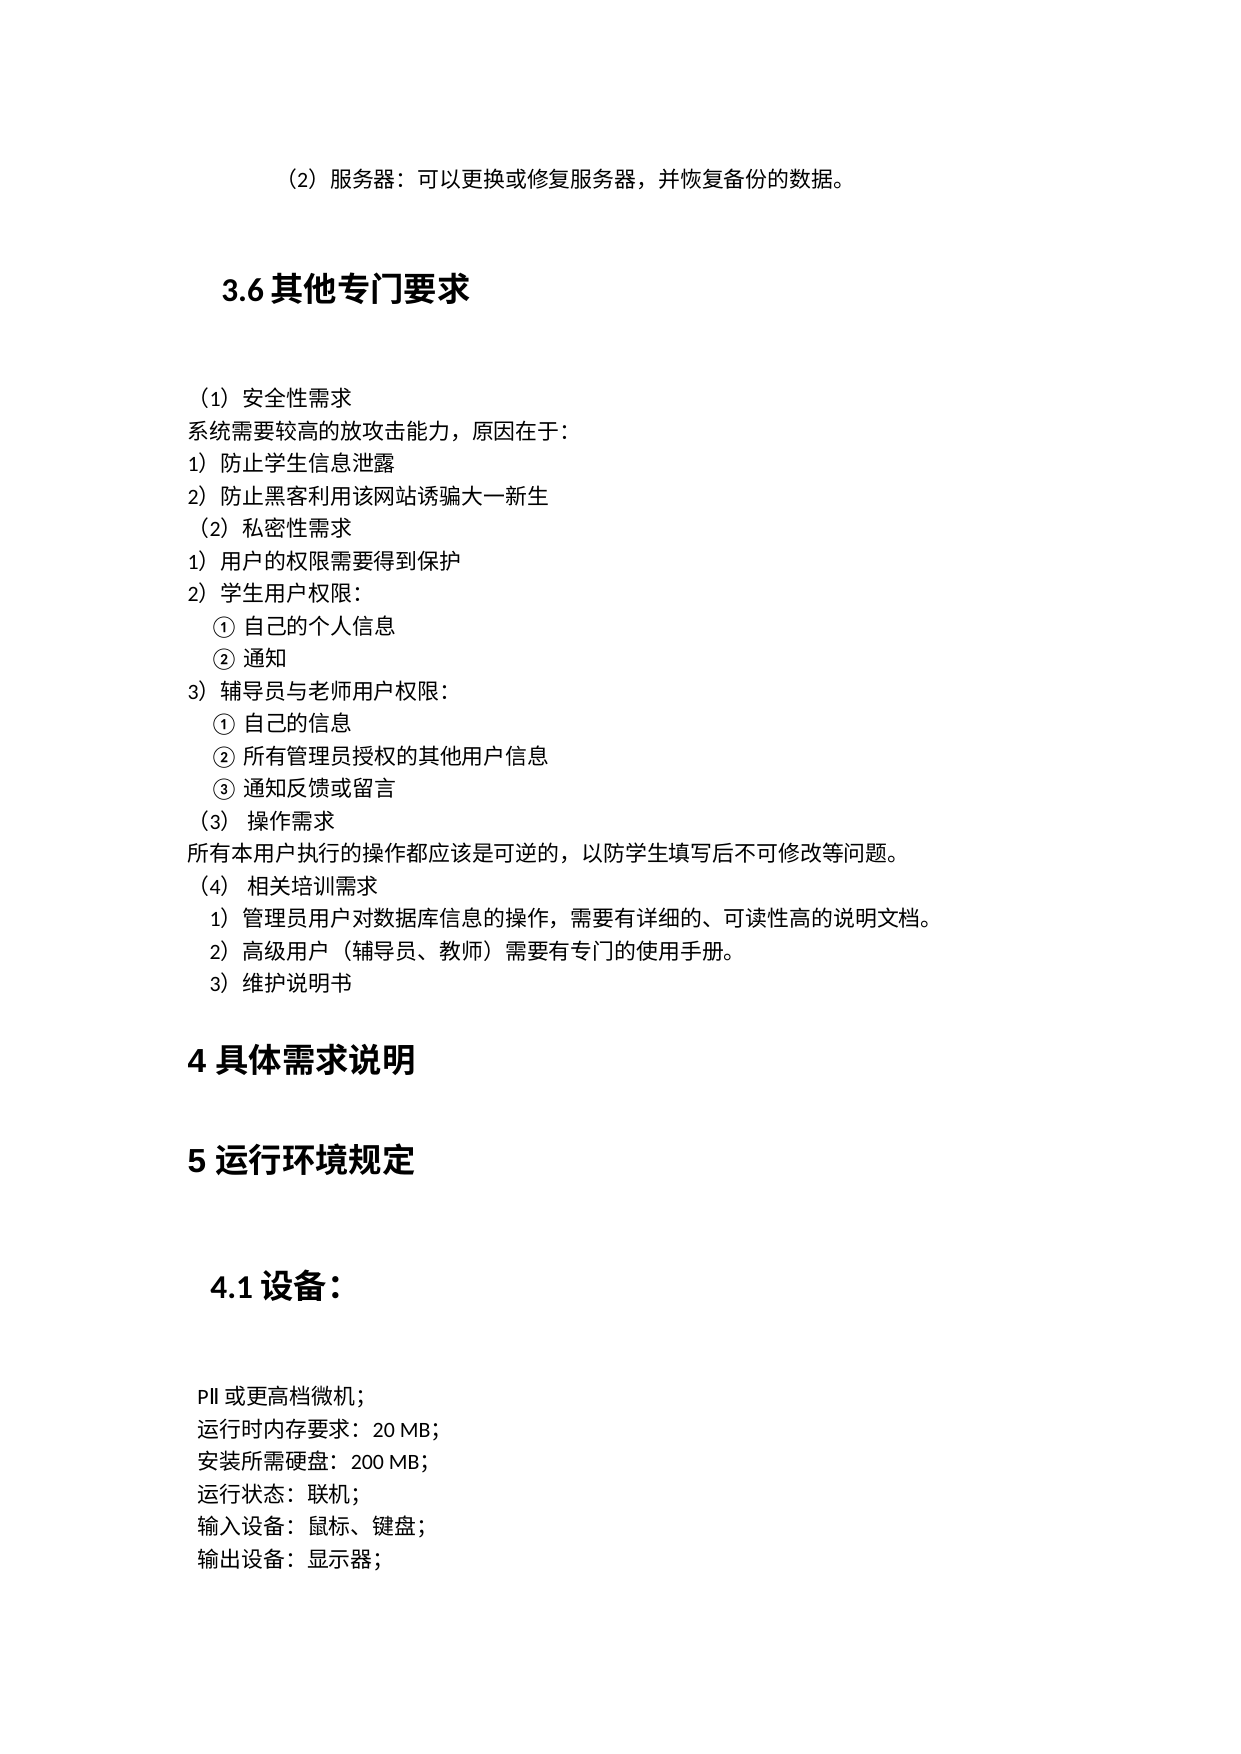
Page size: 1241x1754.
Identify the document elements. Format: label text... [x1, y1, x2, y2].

text 2）防止黑客利用该网站诱骗大一新生 [187, 478, 1053, 511]
text 1）管理员用户对数据库信息的操作，需要有详细的、可读性高的说明文档。 [187, 901, 1053, 933]
text 安装所需硬盘：200 MB； [187, 1471, 1053, 1503]
text ①自己的个人信息 [187, 608, 1053, 641]
text ①自己的信息 [187, 706, 1053, 738]
text ②通知 [187, 641, 1053, 673]
text （4） 相关培训需求 [187, 868, 1053, 901]
text ③通知反馈或留言 [187, 771, 1053, 803]
text 3）维护说明书 [187, 966, 1053, 998]
text （2）私密性需求 [187, 511, 1053, 543]
text 运行状态：联机； [187, 1503, 1053, 1536]
text ②所有管理员授权的其他用户信息 [187, 738, 1053, 771]
subtitle 运行环境规定 [187, 1152, 1053, 1217]
text PⅡ或更高档微机； [187, 1406, 1053, 1438]
text 2）学生用户权限： [187, 576, 1053, 608]
text （1）安全性需求 [187, 381, 1053, 413]
text 2）高级用户（辅导员、教师）需要有专门的使用手册。 [187, 933, 1053, 966]
subtitle 具体需求说明 [187, 1025, 1053, 1090]
text （3） 操作需求 [187, 803, 1053, 836]
text （2）服务器：可以更换或修复服务器，并恢复备份的数据。 [187, 162, 1053, 194]
text 系统需要较高的放攻击能力，原因在于： [187, 413, 1053, 446]
subtitle 3.6其他专门要求 [187, 254, 1053, 319]
text 所有本用户执行的操作都应该是可逆的，以防学生填写后不可修改等问题。 [187, 836, 1053, 868]
text 1）用户的权限需要得到保护 [187, 543, 1053, 576]
text 1）防止学生信息泄露 [187, 446, 1053, 478]
text 3）辅导员与老师用户权限： [187, 673, 1053, 706]
text 输入设备：鼠标、键盘； [187, 1536, 1053, 1568]
subtitle 4.1 设备： [187, 1279, 1053, 1344]
text 运行时内存要求：20 MB； [187, 1438, 1053, 1471]
